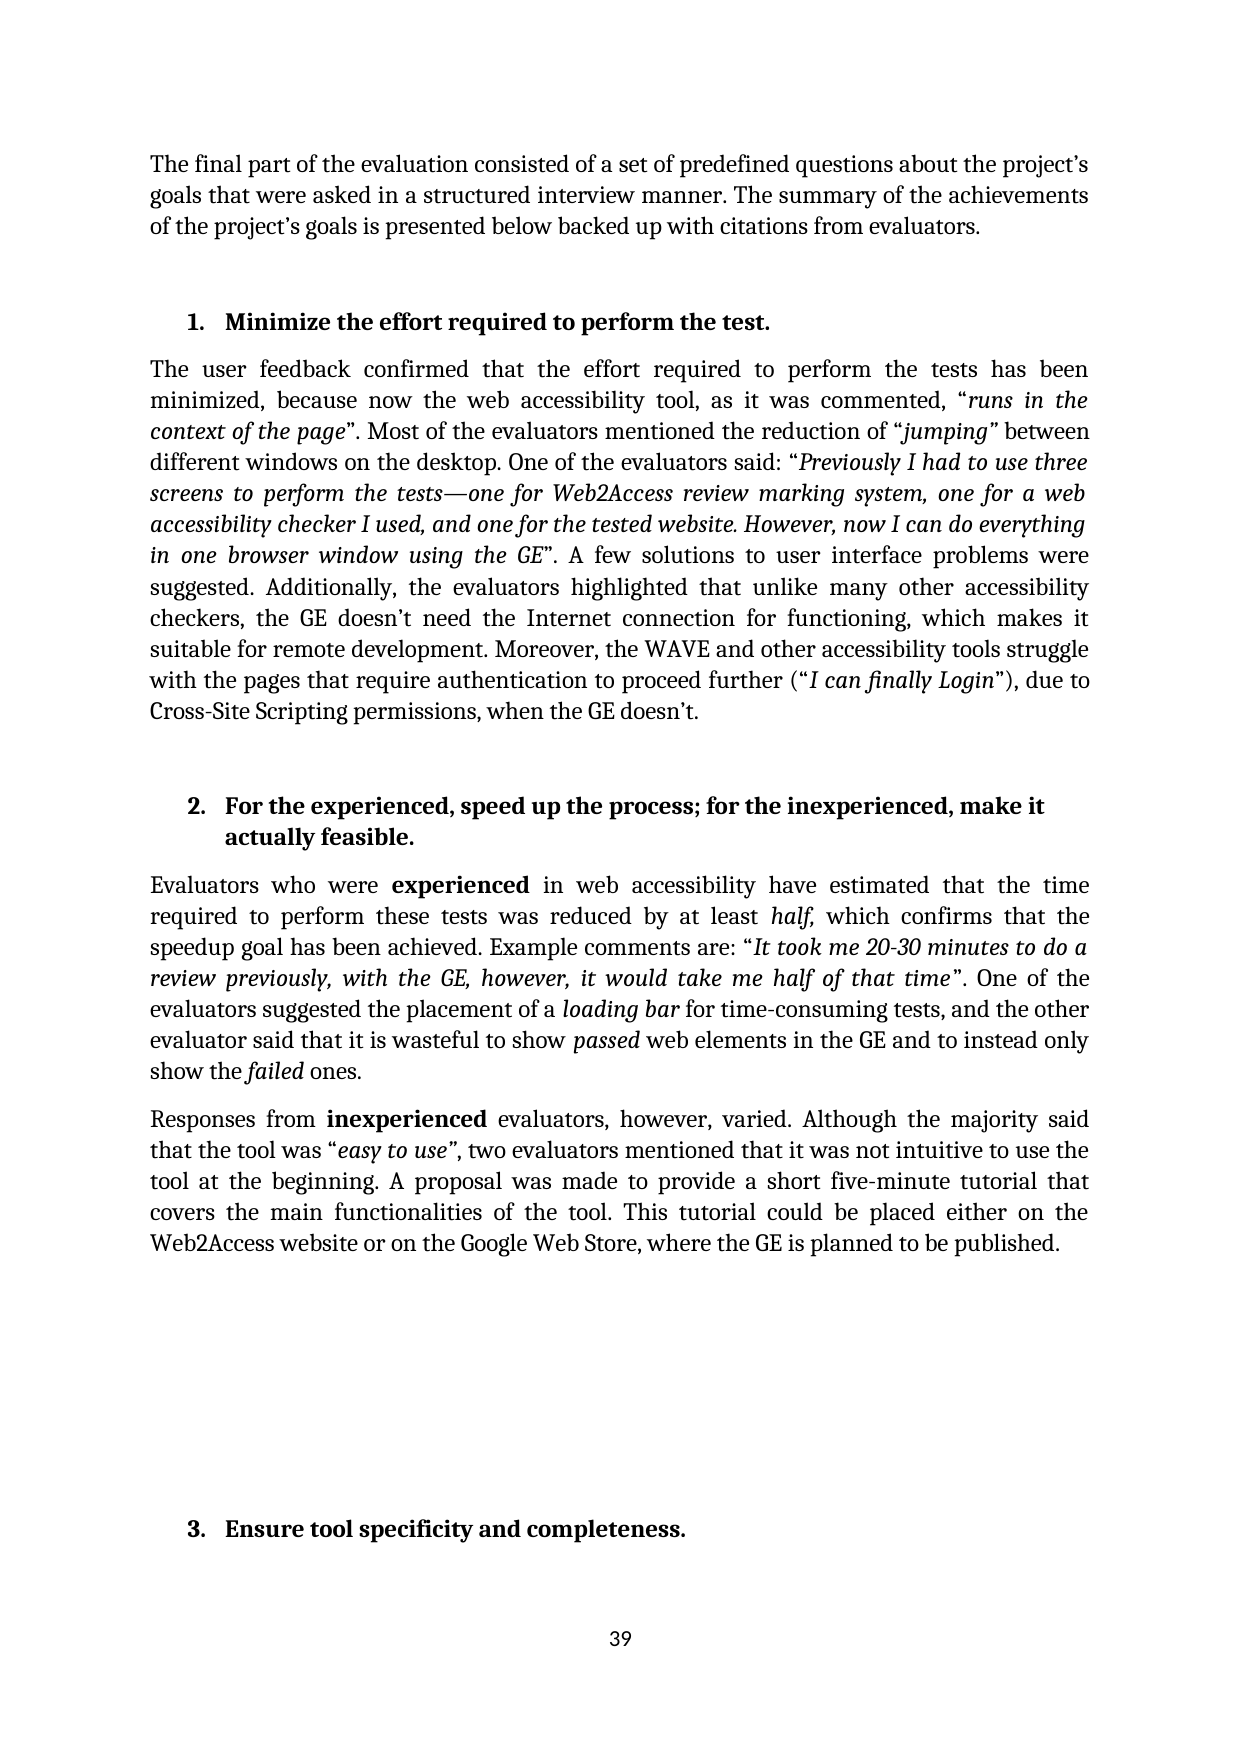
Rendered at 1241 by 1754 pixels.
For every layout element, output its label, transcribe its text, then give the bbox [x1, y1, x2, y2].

list Ensure tool specificity and completeness. [187, 1515, 1090, 1544]
list Minimize the effort required to perform the test. [187, 307, 1090, 336]
text The final part of the evaluation consisted of a set of predefined questions about the project’s goals that were asked in a structured interview manner. The summary of the achievements of the project’s goals is presented below backed up with citations from evaluators. [150, 150, 1090, 241]
text Responses from inexperienced evaluators, however, varied. Although the majority said that the tool was “easy to use”, two evaluators mentioned that it was not intuitive to use the tool at the beginning. A proposal was made to provide a short five-minute tutorial that covers the main functionalities of the tool. This tutorial could be placed either on the Web2Access website or on the Google Web Store, where the GE is planned to be published. [150, 1105, 1090, 1258]
text The user feedback confirmed that the effort required to perform the tests has been minimized, because now the web accessibility tool, as it was commented, “runs in the context of the page”. Most of the evaluators mentioned the reduction of “jumping” between different windows on the desktop. One of the evaluators said: “Previously I had to use three screens to perform the tests—one for Web2Access review marking system, one for a web accessibility checker I used, and one for the tested website. However, now I can do everything in one browser window using the GE”. A few solutions to user interface problems were suggested. Additionally, the evaluators highlighted that unlike many other accessibility checkers, the GE doesn’t need the Internet connection for functioning, which makes it suitable for remote development. Moreover, the WAVE and other accessibility tools struggle with the pages that require authentication to proceed further (“I can finally Login”), due to Cross-Site Scripting permissions, when the GE doesn’t. [150, 355, 1090, 725]
list For the experienced, speed up the process; for the inexperienced, make it actually feasible. [187, 792, 1090, 852]
text Evaluators who were experienced in web accessibility have estimated that the time required to perform these tests was reduced by at least half, which confirms that the speedup goal has been achieved. Example comments are: “It took me 20-30 minutes to do a review previously, with the GE, however, it would take me half of that time”. One of the evaluators suggested the placement of a loading bar for time-consuming tests, and the other evaluator said that it is wasteful to show passed web elements in the GE and to instead only show the failed ones. [150, 871, 1090, 1086]
